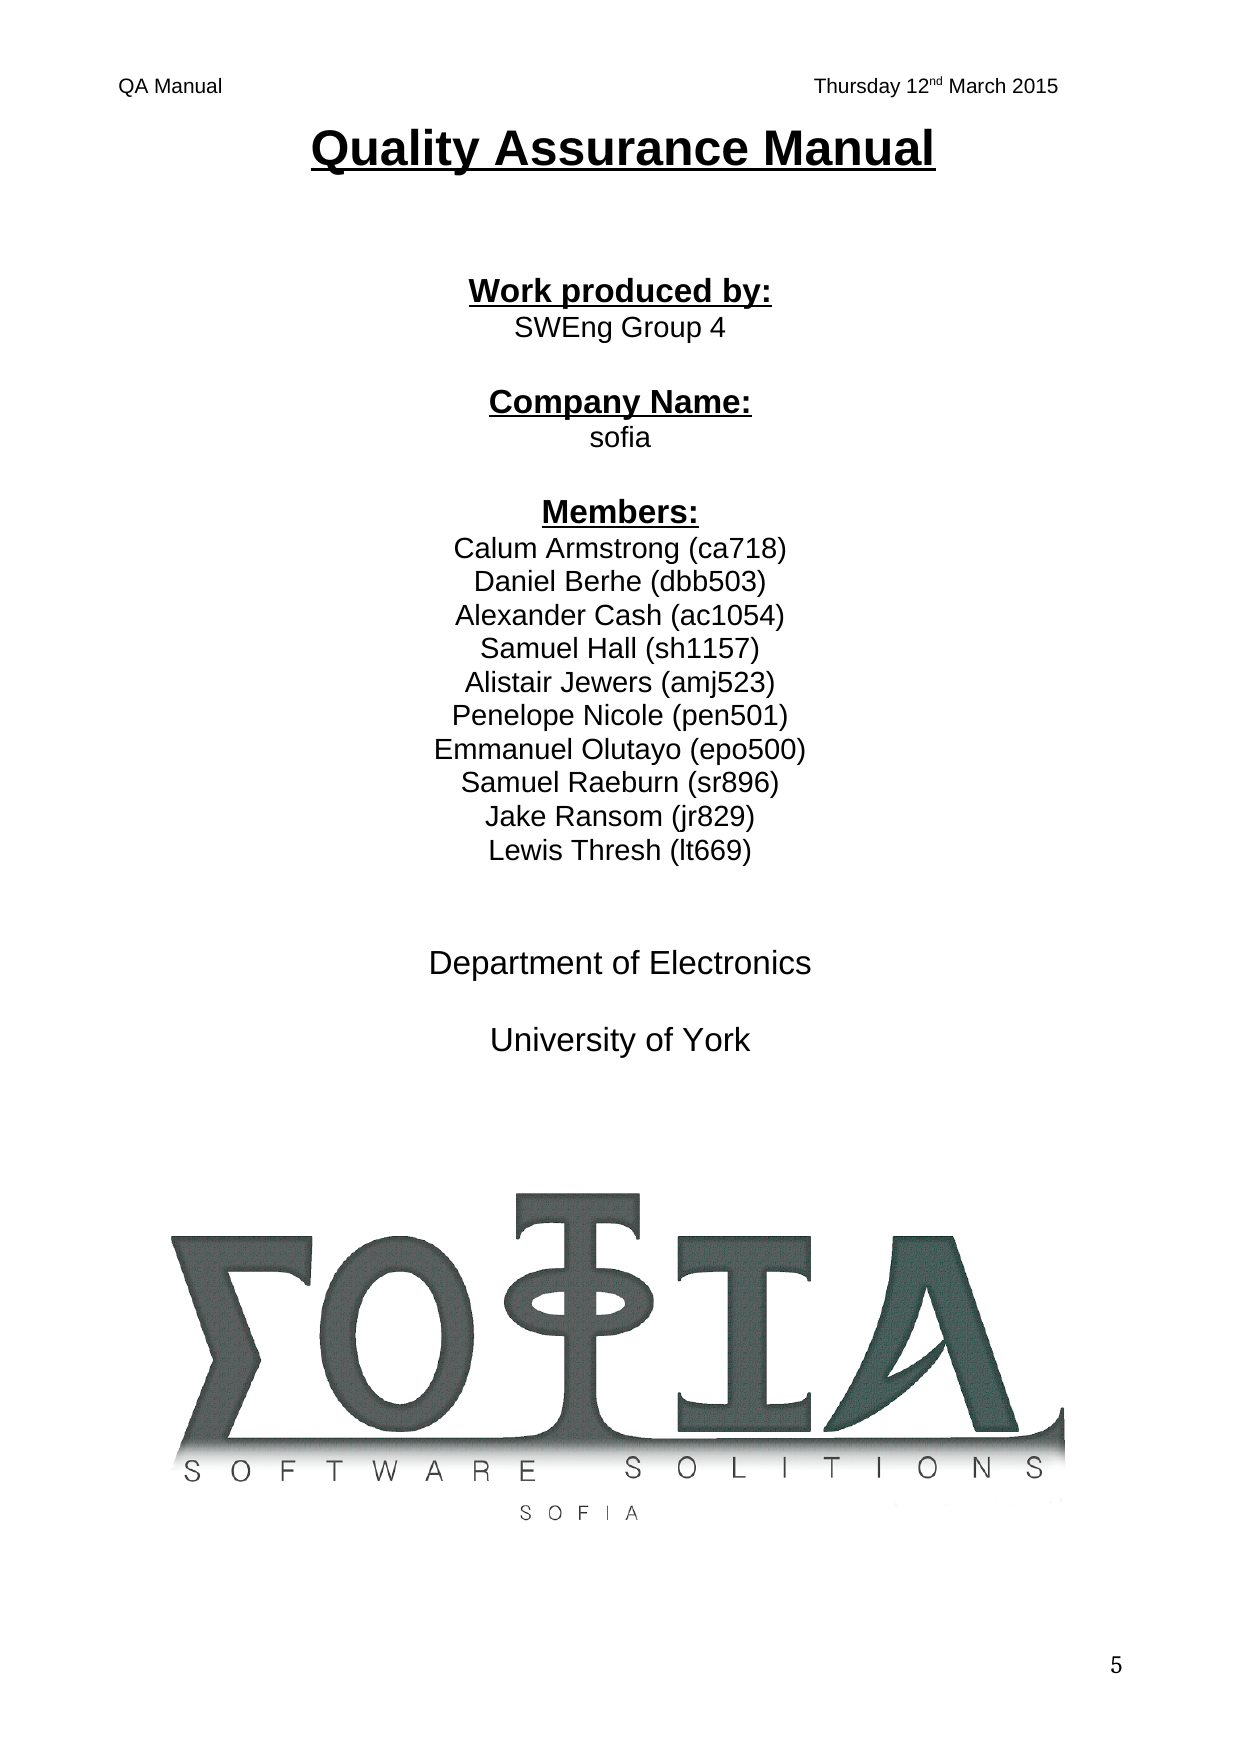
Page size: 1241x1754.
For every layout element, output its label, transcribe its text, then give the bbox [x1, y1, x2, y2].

text Jake Ransom (jr829) [118, 799, 1122, 833]
text SWEng Group 4 [118, 310, 1122, 343]
picture [118, 1144, 1122, 1560]
text Lewis Thresh (lt669) [118, 833, 1122, 866]
text Quality Assurance Manual [118, 118, 1122, 176]
text Department of Electronics [118, 943, 1122, 981]
text Members: [118, 492, 1122, 531]
text Calum Armstrong (ca718) [118, 531, 1122, 564]
text Alistair Jewers (amj523) [118, 665, 1122, 698]
text Emmanuel Olutayo (epo500) [118, 732, 1122, 766]
text Penelope Nicole (pen501) [118, 698, 1122, 732]
text sofia [118, 420, 1122, 454]
text Samuel Raeburn (sr896) [118, 766, 1122, 799]
text Company Name: [118, 382, 1122, 420]
text Alexander Cash (ac1054) [118, 598, 1122, 631]
text University of York [118, 1020, 1122, 1058]
text Daniel Berhe (dbb503) [118, 564, 1122, 598]
text Work produced by: [118, 271, 1122, 310]
text Samuel Hall (sh1157) [118, 631, 1122, 665]
